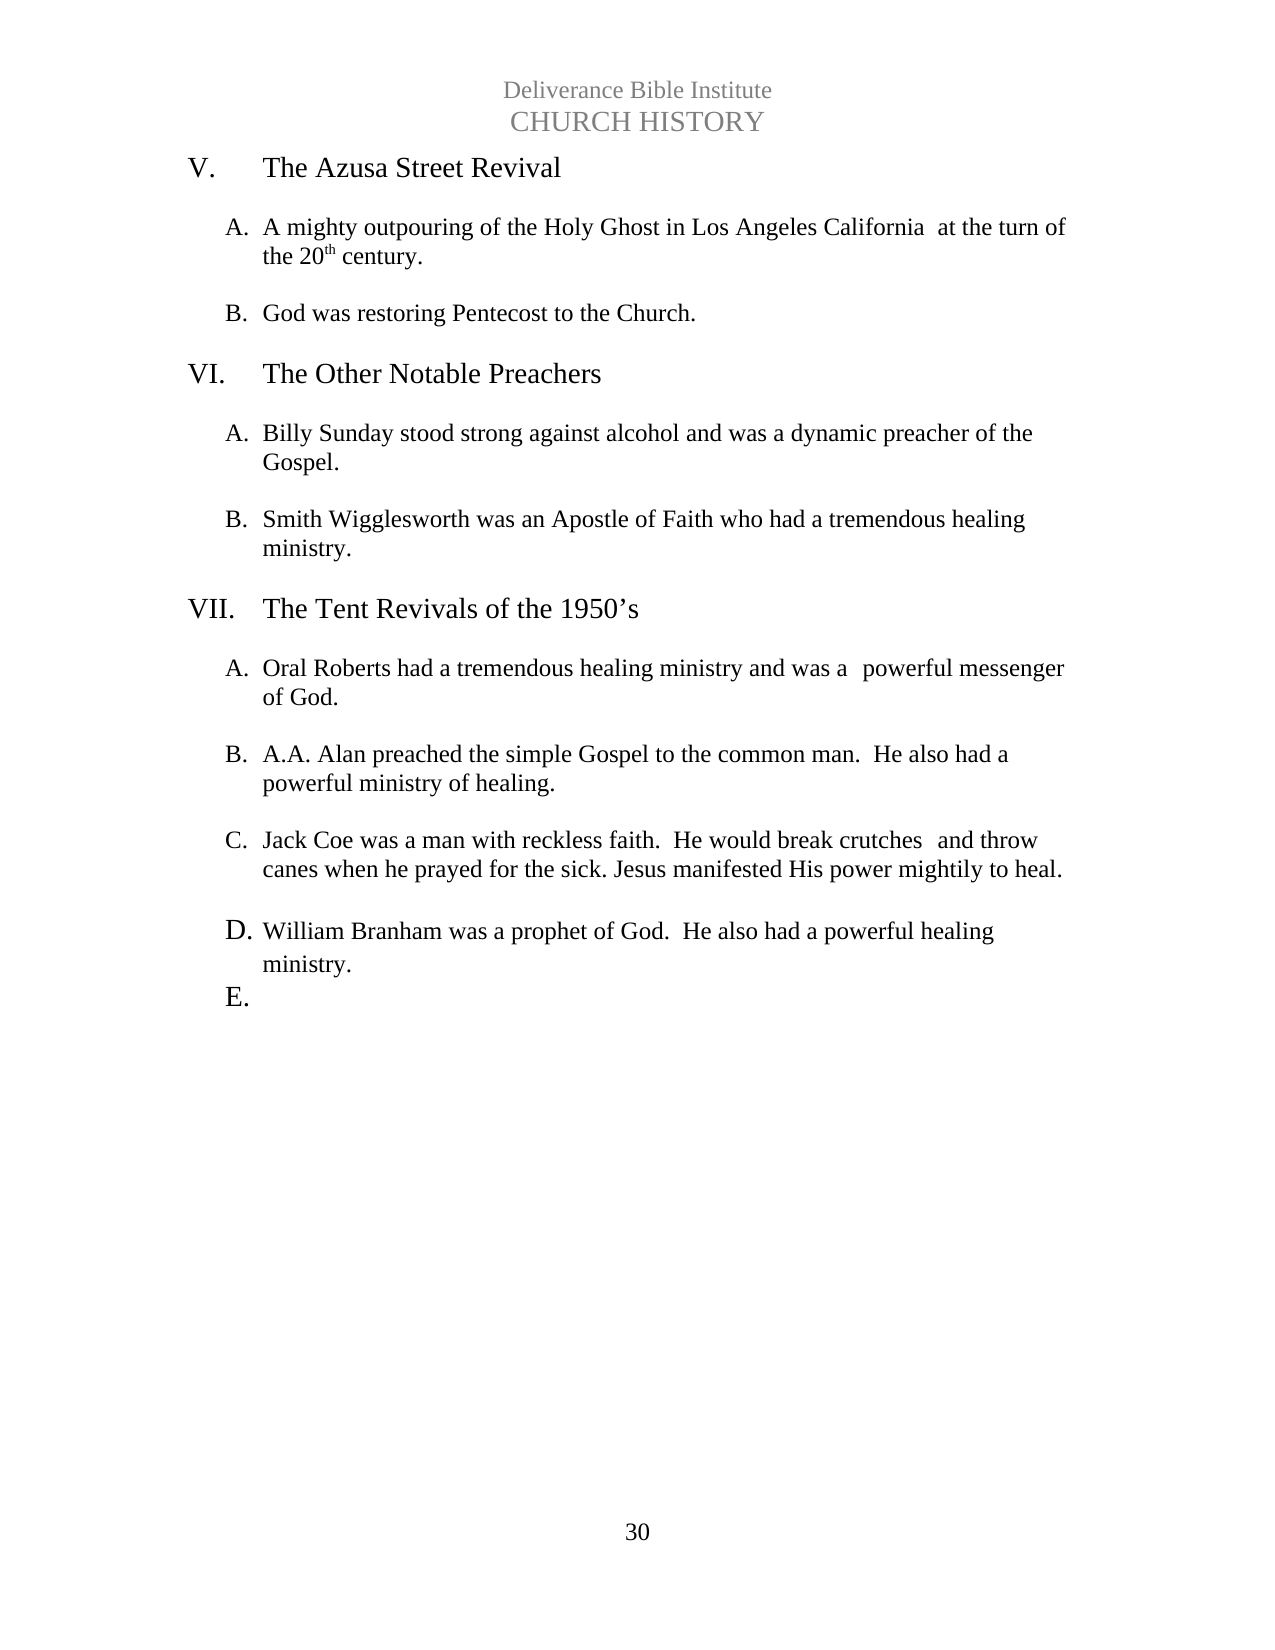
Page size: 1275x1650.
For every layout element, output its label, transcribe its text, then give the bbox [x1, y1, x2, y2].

subtitle Billy Sunday stood strong against alcohol and was a dynamic preacher of the Gospel. [225, 418, 1087, 476]
subtitle God was restoring Pentecost to the Church. [225, 298, 1087, 327]
subtitle Jack Coe was a man with reckless faith. He would break crutches and throw canes when he prayed for the sick. Jesus manifested His power mightily to heal. [225, 826, 1087, 883]
subtitle The Azusa Street Revival [187, 150, 1087, 183]
subtitle A mighty outpouring of the Holy Ghost in Los Angeles California at the turn of the 20th century. [225, 212, 1087, 270]
subtitle A.A. Alan preached the simple Gospel to the common man. He also had a powerful ministry of healing. [225, 739, 1087, 797]
subtitle The Other Notable Preachers [187, 356, 1087, 389]
subtitle Oral Roberts had a tremendous healing ministry and was a powerful messenger of God. [225, 653, 1087, 711]
subtitle Smith Wigglesworth was an Apostle of Faith who had a tremendous healing ministry. [225, 504, 1087, 562]
subtitle The Tent Revivals of the 1950’s [187, 591, 1087, 624]
subtitle William Branham was a prophet of God. He also had a powerful healing ministry. [225, 912, 1087, 979]
